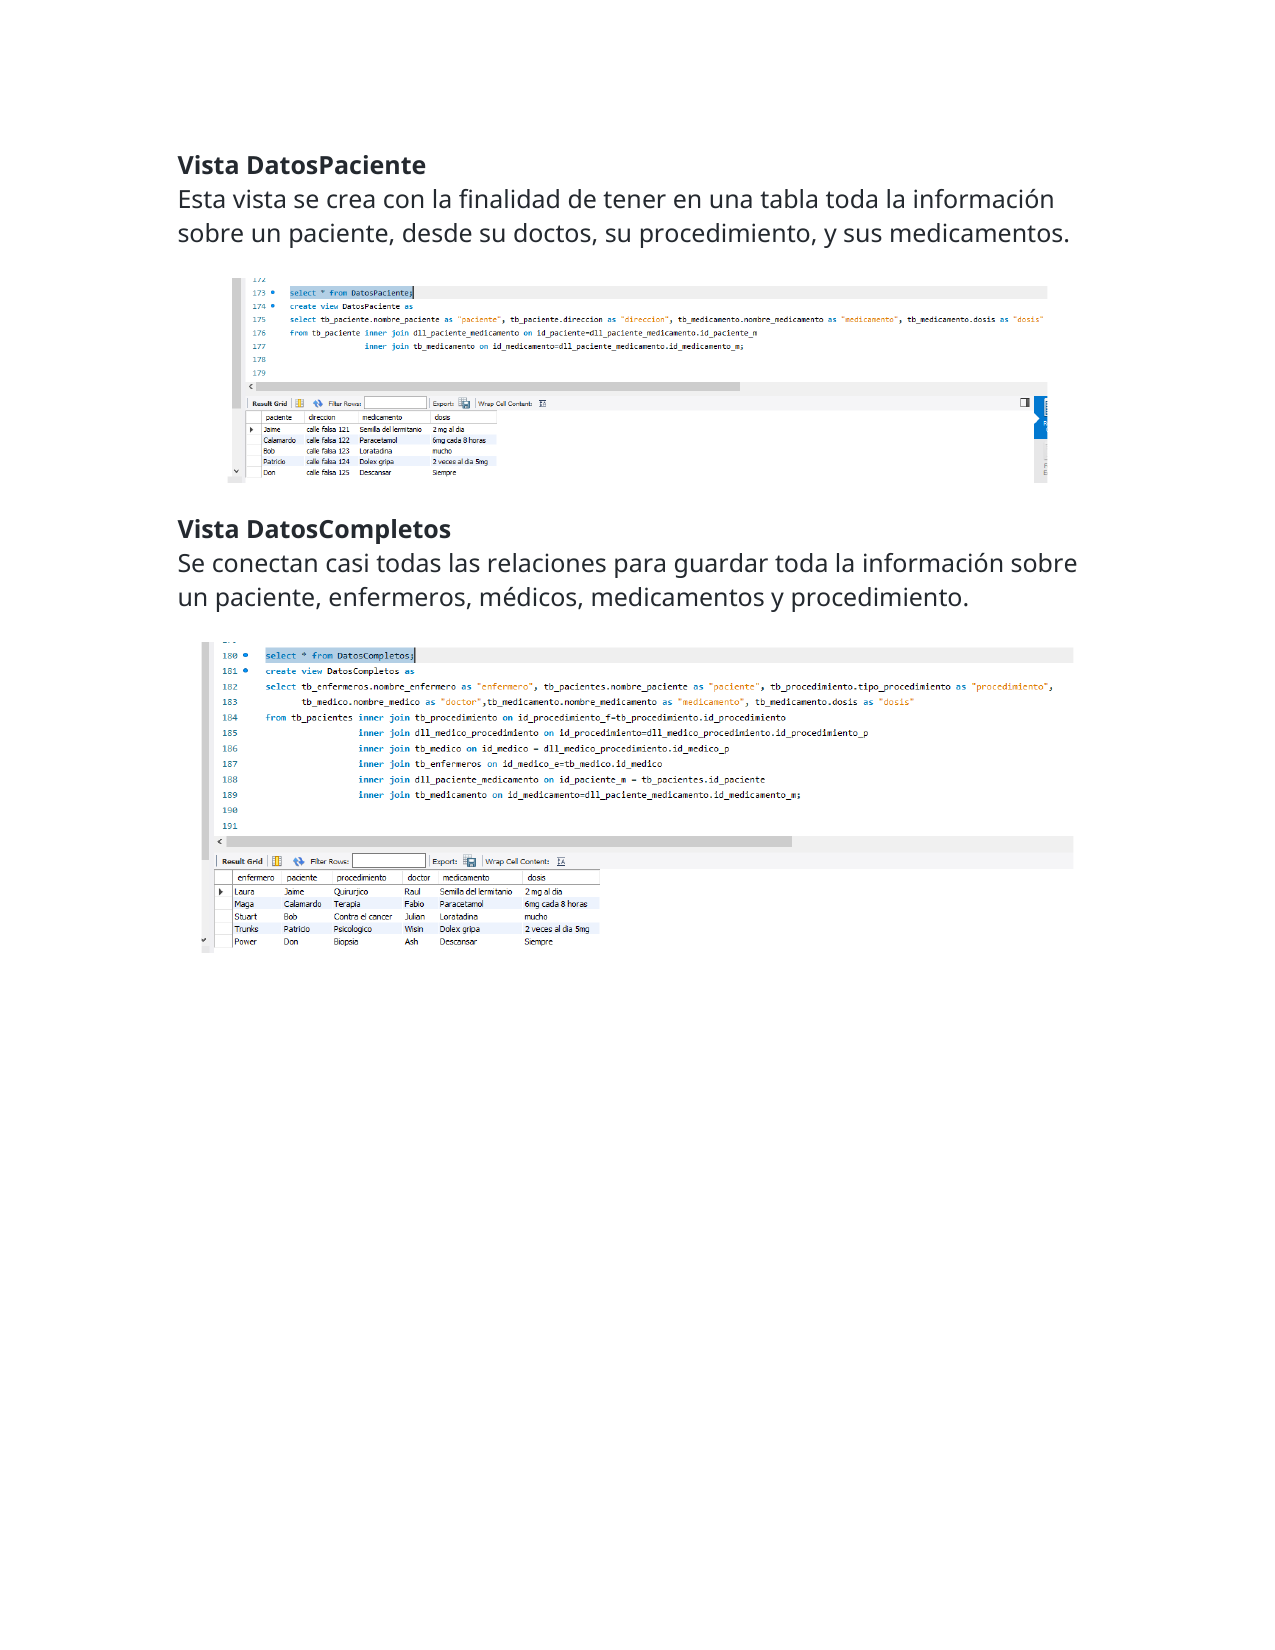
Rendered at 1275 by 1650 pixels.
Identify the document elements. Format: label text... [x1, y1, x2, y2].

picture [227, 278, 1048, 483]
text Vista DatosPaciente Esta vista se crea con la finalidad de tener en una tabla toda la información sobre un paciente, desde su doctos, su procedimiento, y sus medicamentos. [177, 148, 1098, 250]
picture [201, 642, 1074, 953]
text Vista DatosCompletos Se conectan casi todas las relaciones para guardar toda la información sobre un paciente, enfermeros, médicos, medicamentos y procedimiento. [177, 511, 1098, 613]
